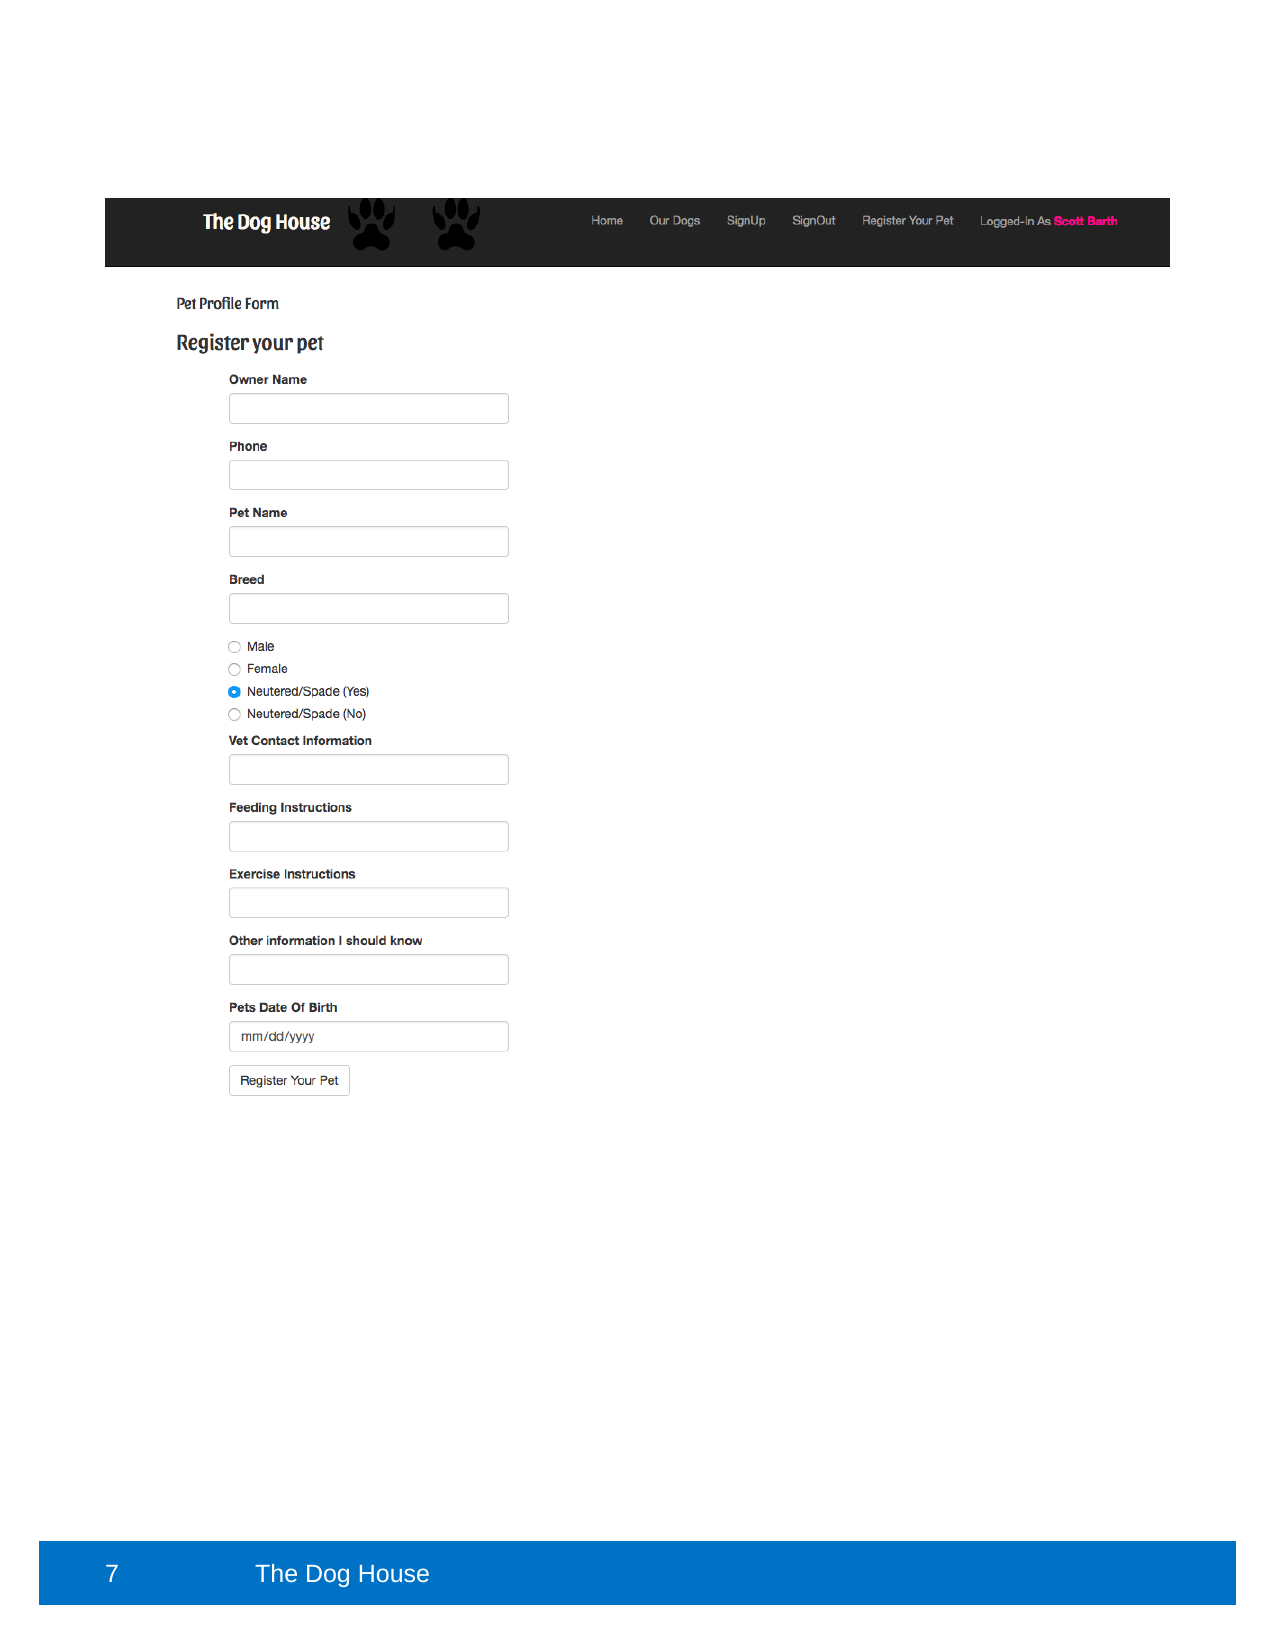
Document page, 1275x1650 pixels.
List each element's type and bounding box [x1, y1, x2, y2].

picture [105, 198, 1170, 1115]
